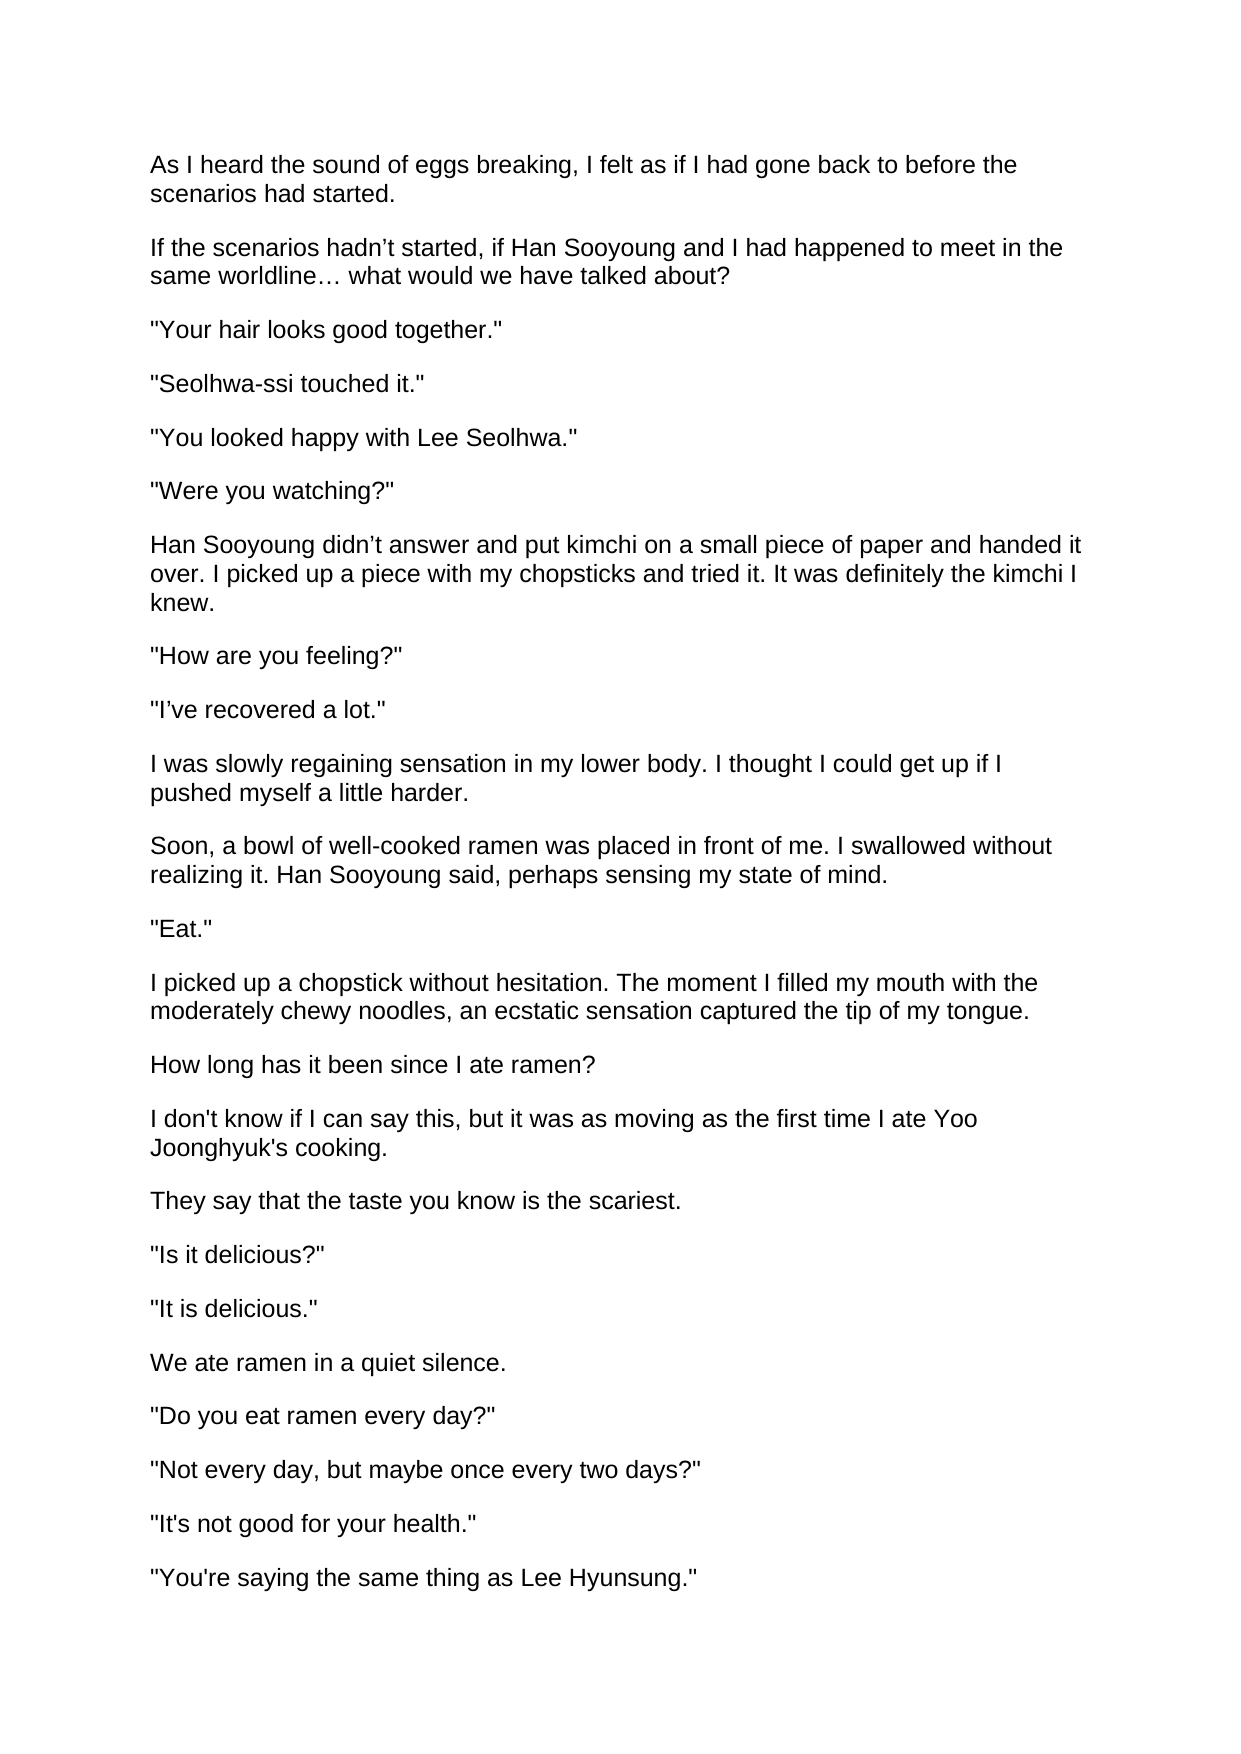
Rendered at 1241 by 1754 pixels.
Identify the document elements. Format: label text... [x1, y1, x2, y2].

text Soon, a bowl of well-cooked ramen was placed in front of me. I swallowed without realizing it. Han Sooyoung said, perhaps sensing my state of mind. [150, 831, 1090, 889]
text "You're saying the same thing as Lee Hyunsung." [150, 1562, 1090, 1591]
text I picked up a chopstick without hesitation. The moment I filled my mouth with the moderately chewy noodles, an ecstatic sensation captured the tip of my tongue. [150, 967, 1090, 1025]
text How long has it been since I ate ramen? [150, 1050, 1090, 1079]
text "Were you watching?" [150, 476, 1090, 505]
text "Not every day, but maybe once every two days?" [150, 1455, 1090, 1484]
text They say that the taste you know is the scariest. [150, 1186, 1090, 1215]
text "Your hair looks good together." [150, 315, 1090, 344]
text Han Sooyoung didn’t answer and put kimchi on a small piece of paper and handed it over. I picked up a piece with my chopsticks and tried it. It was definitely the kimchi I knew. [150, 530, 1090, 616]
text "Seolhwa-ssi touched it." [150, 369, 1090, 397]
text If the scenarios hadn’t started, if Han Sooyoung and I had happened to meet in the same worldline… what would we have talked about? [150, 232, 1090, 290]
text "You looked happy with Lee Seolhwa." [150, 422, 1090, 451]
text "I’ve recovered a lot." [150, 695, 1090, 724]
text "It is delicious." [150, 1294, 1090, 1322]
text As I heard the sound of eggs breaking, I felt as if I had gone back to before the scenarios had started. [150, 150, 1090, 207]
text "Do you eat ramen every day?" [150, 1401, 1090, 1430]
text I was slowly regaining sensation in my lower body. I thought I could get up if I pushed myself a little harder. [150, 749, 1090, 806]
text "It's not good for your health." [150, 1509, 1090, 1537]
text "How are you feeling?" [150, 641, 1090, 670]
text I don't know if I can say this, but it was as moving as the first time I ate Yoo Joonghyuk's cooking. [150, 1104, 1090, 1161]
text We ate ramen in a quiet silence. [150, 1347, 1090, 1376]
text "Is it delicious?" [150, 1240, 1090, 1269]
text "Eat." [150, 914, 1090, 942]
